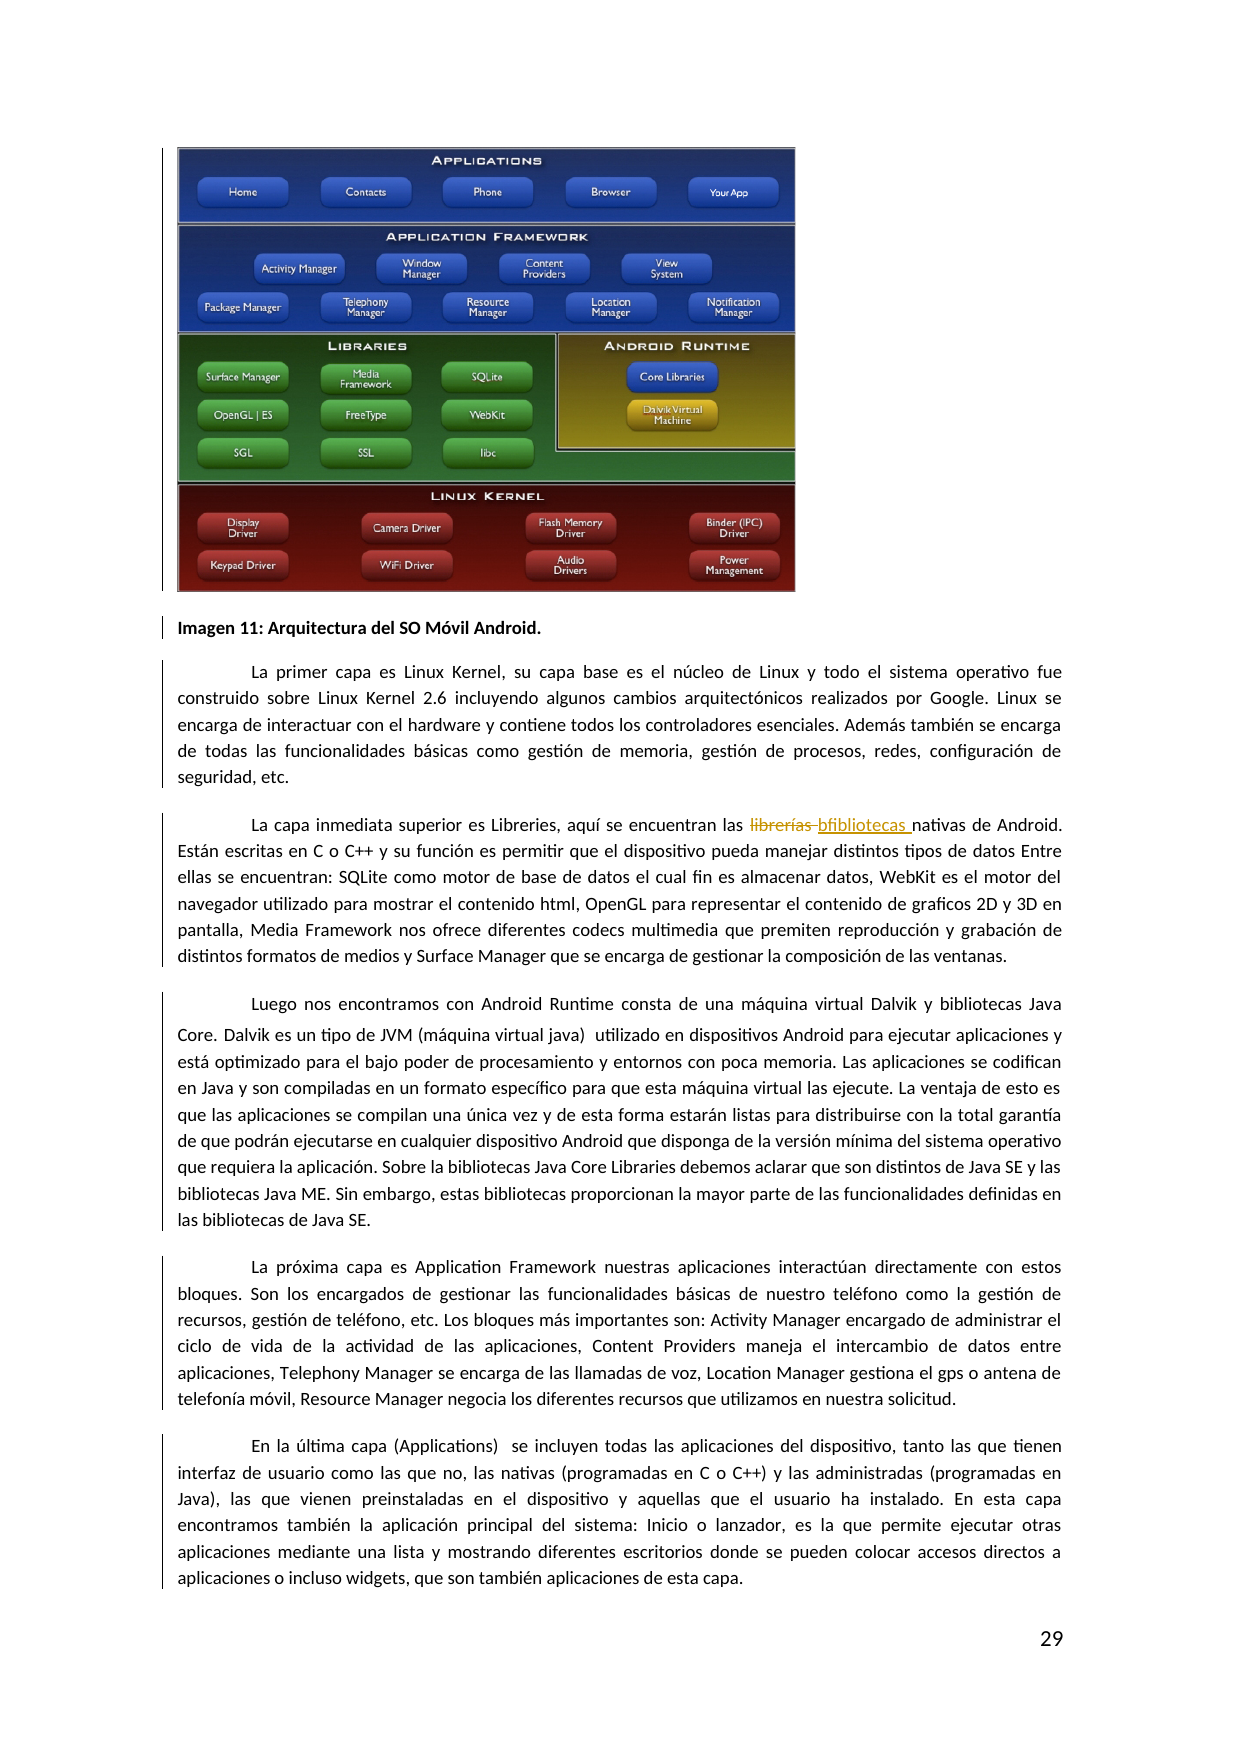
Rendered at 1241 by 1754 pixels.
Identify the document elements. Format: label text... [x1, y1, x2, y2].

text La primer capa es Linux Kernel, su capa base es el núcleo de Linux y todo el sistema operativo fue construido sobre Linux Kernel 2.6 incluyendo algunos cambios arquitectónicos realizados por Google. Linux se encarga de interactuar con el hardware y contiene todos los controladores esenciales. Además también se encarga de todas las funcionalidades básicas como gestión de memoria, gestión de procesos, redes, configuración de seguridad, etc. [177, 660, 1063, 788]
text Imagen 11: Arquitectura del SO Móvil Android. [177, 616, 1063, 639]
text La próxima capa es Application Framework nuestras aplicaciones interactúan directamente con estos bloques. Son los encargados de gestionar las funcionalidades básicas de nuestro teléfono como la gestión de recursos, gestión de teléfono, etc. Los bloques más importantes son: Activity Manager encargado de administrar el ciclo de vida de la actividad de las aplicaciones, Content Providers maneja el intercambio de datos entre aplicaciones, Telephony Manager se encarga de las llamadas de voz, Location Manager gestiona el gps o antena de telefonía móvil, Resource Manager negocia los diferentes recursos que utilizamos en nuestra solicitud. [177, 1256, 1063, 1410]
text Luego nos encontramos con Android Runtime consta de una máquina virtual Dalvik y bibliotecas Java Core. Dalvik es un tipo de JVM (máquina virtual java) utilizado en dispositivos Android para ejecutar aplicaciones y está optimizado para el bajo poder de procesamiento y entornos con poca memoria. Las aplicaciones se codifican en Java y son compiladas en un formato específico para que esta máquina virtual las ejecute. La ventaja de esto es que las aplicaciones se compilan una única vez y de esta forma estarán listas para distribuirse con la total garantía de que podrán ejecutarse en cualquier dispositivo Android que disponga de la versión mínima del sistema operativo que requiera la aplicación. Sobre la bibliotecas Java Core Libraries debemos aclarar que son distintos de Java SE y las bibliotecas Java ME. Sin embargo, estas bibliotecas proporcionan la mayor parte de las funcionalidades definidas en las bibliotecas de Java SE. [177, 992, 1063, 1231]
text En la última capa (Applications) se incluyen todas las aplicaciones del dispositivo, tanto las que tienen interfaz de usuario como las que no, las nativas (programadas en C o C++) y las administradas (programadas en Java), las que vienen preinstaladas en el dispositivo y aquellas que el usuario ha instalado. En esta capa encontramos también la aplicación principal del sistema: Inicio o lanzador, es la que permite ejecutar otras aplicaciones mediante una lista y mostrando diferentes escritorios donde se pueden colocar accesos directos a aplicaciones o incluso widgets, que son también aplicaciones de esta capa. [177, 1434, 1063, 1589]
text La capa inmediata superior es Libreries, aquí se encuentran las nativas de Android. Están escritas en C o C++ y su función es permitir que el dispositivo pueda manejar distintos tipos de datos Entre ellas se encuentran: SQLite como motor de base de datos el cual fin es almacenar datos, WebKit es el motor del navegador utilizado para mostrar el contenido html, OpenGL para representar el contenido de graficos 2D y 3D en pantalla, Media Framework nos ofrece diferentes codecs multimedia que premiten reproducción y grabación de distintos formatos de medios y Surface Manager que se encarga de gestionar la composición de las ventanas. [177, 813, 1063, 967]
picture [177, 147, 796, 592]
